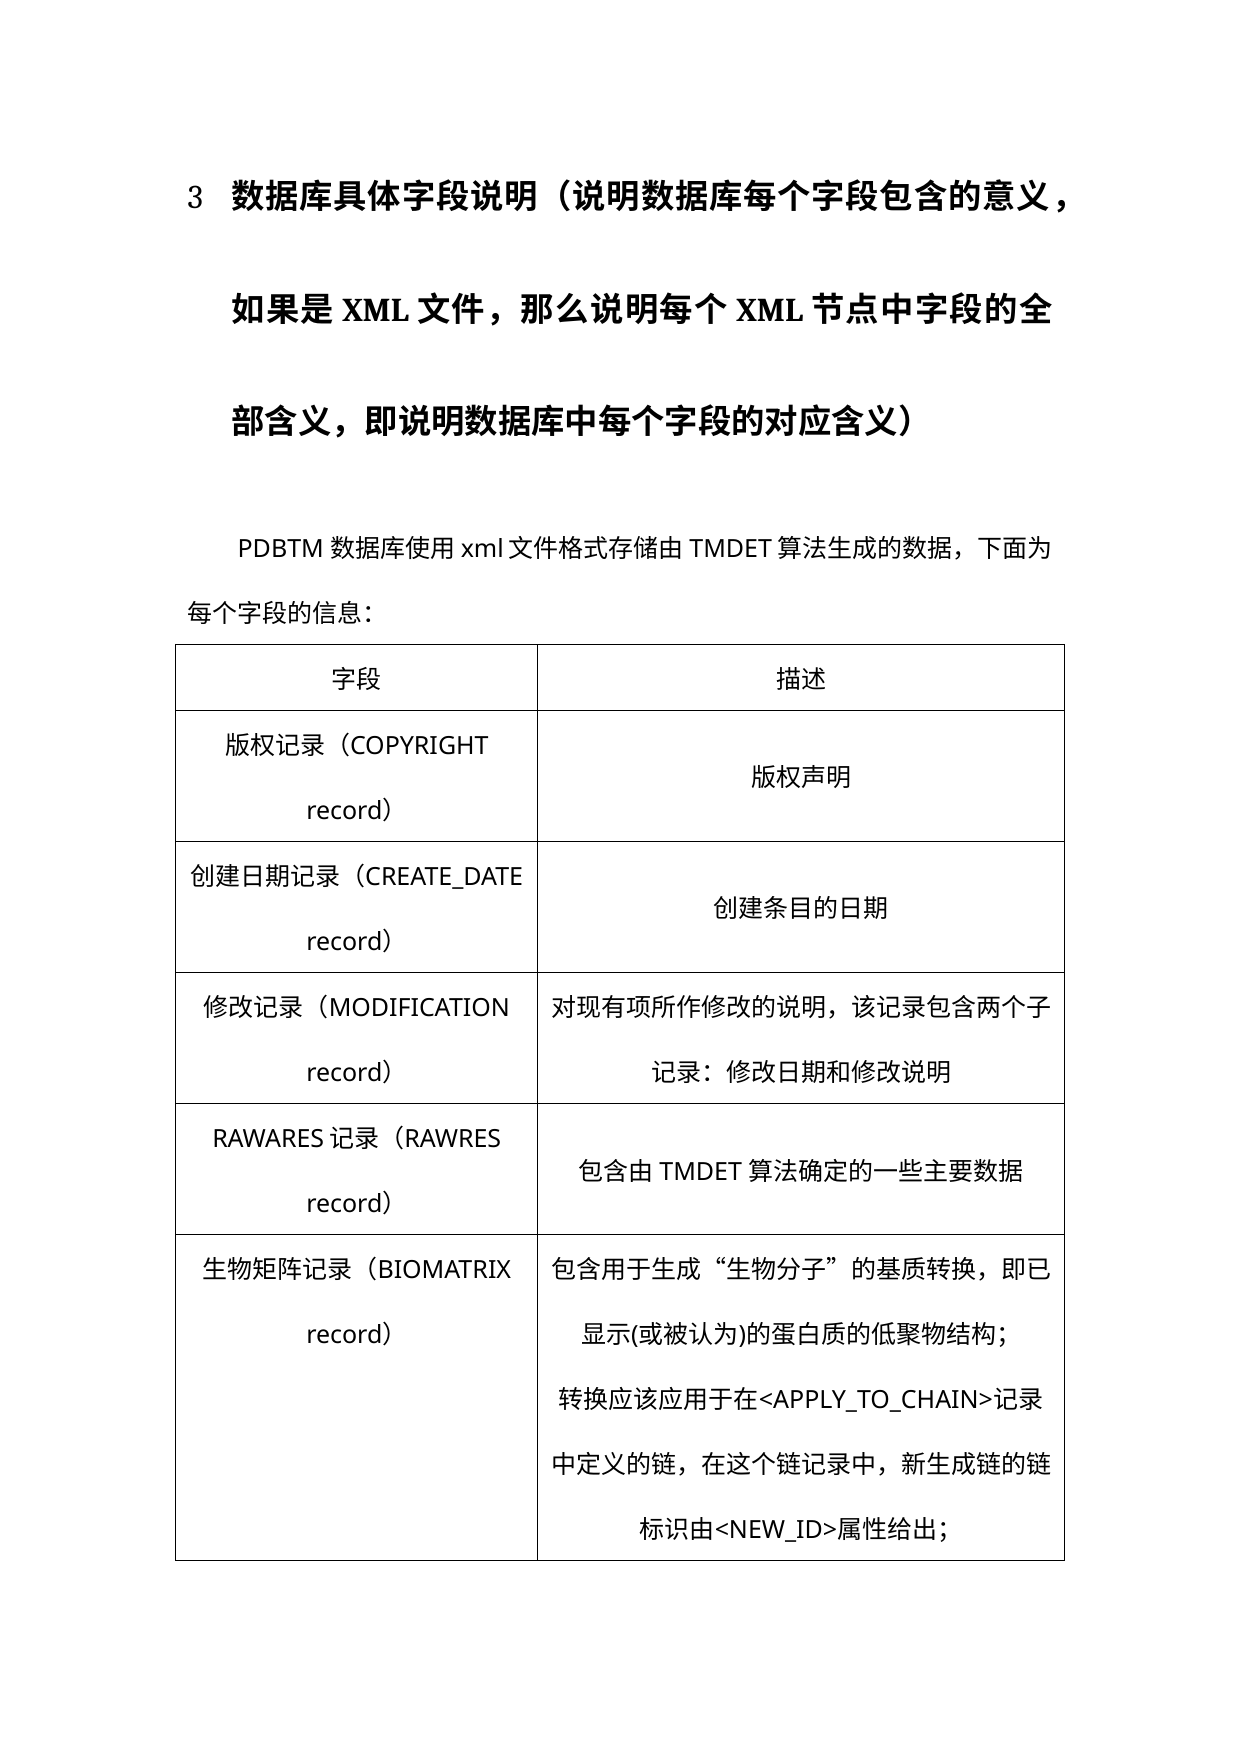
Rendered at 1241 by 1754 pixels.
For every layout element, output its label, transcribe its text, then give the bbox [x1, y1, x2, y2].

subtitle 数据库具体字段说明（说明数据库每个字段包含的意义，如果是XML文件，那么说明每个XML节点中字段的全部含义，即说明数据库中每个字段的对应含义） [187, 162, 1053, 452]
table_cell 创建条目的日期 [538, 842, 1064, 972]
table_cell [538, 1235, 1064, 1560]
table_cell 版权记录（COPYRIGHT record） [176, 711, 537, 841]
table_cell 版权声明 [538, 711, 1064, 841]
table_cell RAWARES记录（RAWRES record） [176, 1104, 537, 1234]
table_header 描述 [538, 645, 1064, 710]
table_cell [176, 1235, 537, 1560]
table_cell 创建日期记录（CREATE_DATE record） [176, 842, 537, 972]
table_cell 包含由 TMDET 算法确定的一些主要数据 [538, 1104, 1064, 1234]
table_cell 修改记录（MODIFICATION record） [176, 973, 537, 1103]
table_header 字段 [176, 645, 537, 710]
table_cell 对现有项所作修改的说明，该记录包含两个子记录：修改日期和修改说明 [538, 973, 1064, 1103]
text PDBTM 数据库使用xml文件格式存储由TMDET算法生成的数据，下面为每个字段的信息： [187, 514, 1053, 644]
